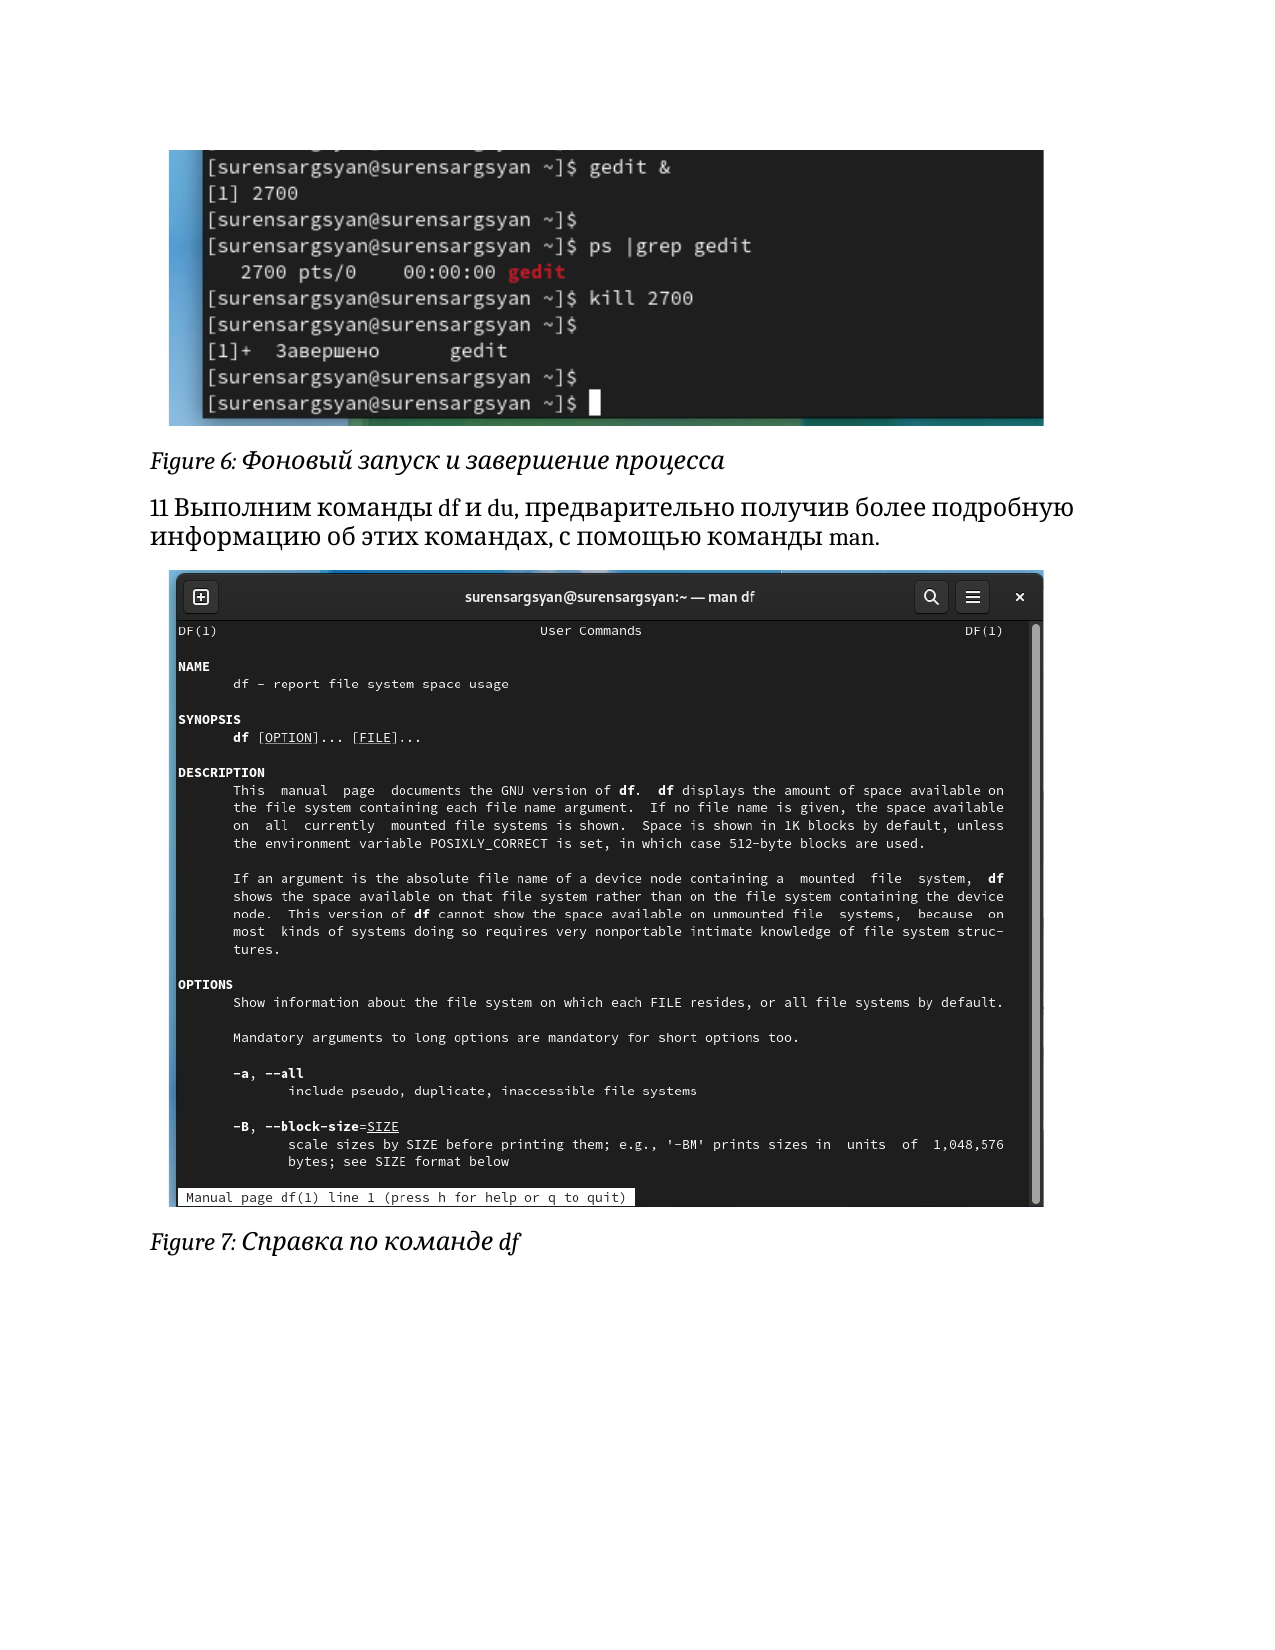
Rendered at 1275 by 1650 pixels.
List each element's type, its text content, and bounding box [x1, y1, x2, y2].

text 11 Выполним команды df и du, предварительно получив более подробную информацию об этих командах, с помощью команды man. [150, 494, 1125, 552]
picture [168, 570, 1044, 1207]
text Figure 6: Фоновый запуск и завершение процесса [150, 447, 1125, 475]
text Figure 7: Справка по команде df [150, 1227, 1125, 1256]
picture [168, 150, 1044, 426]
